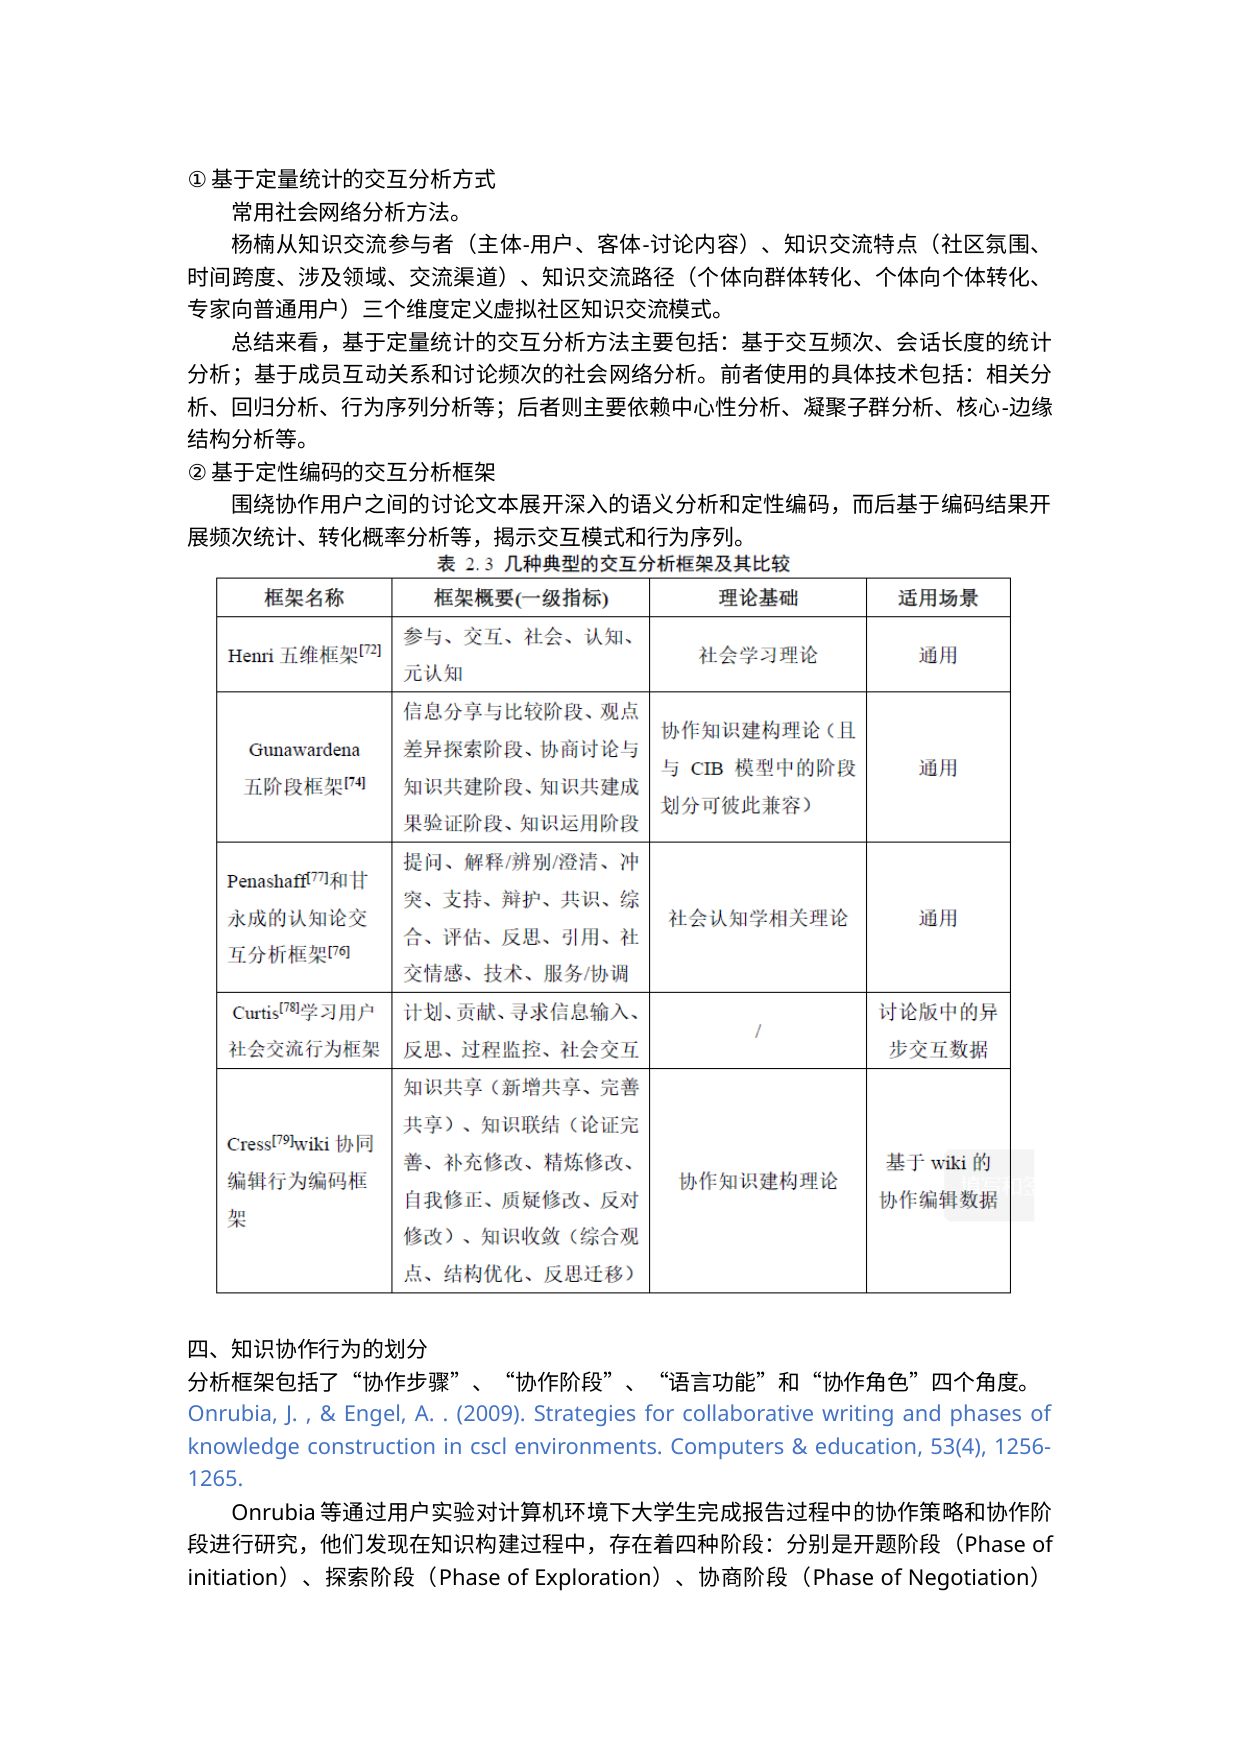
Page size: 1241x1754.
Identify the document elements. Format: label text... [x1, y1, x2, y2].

text 总结来看，基于定量统计的交互分析方法主要包括：基于交互频次、会话长度的统计分析；基于成员互动关系和讨论频次的社会网络分析。前者使用的具体技术包括：相关分析、回归分析、行为序列分析等；后者则主要依赖中心性分析、凝聚子群分析、核心-边缘结构分析等。 [187, 324, 1053, 454]
text 常用社会网络分析方法。 [187, 194, 1053, 227]
text ①基于定量统计的交互分析方式 [187, 162, 1053, 194]
text 分析框架包括了“协作步骤”、“协作阶段”、“语言功能”和“协作角色”四个角度。 [187, 1364, 1053, 1397]
text 杨楠从知识交流参与者（主体-用户、客体-讨论内容）、知识交流特点（社区氛围、时间跨度、涉及领域、交流渠道）、知识交流路径（个体向群体转化、个体向个体转化、专家向普通用户）三个维度定义虚拟社区知识交流模式。 [187, 227, 1053, 324]
text Onrubia, J. , & Engel, A. . (2009). Strategies for collaborative writing and phases of knowledge construction in cscl environments. Computers & education, 53(4), 1256-1265. [187, 1397, 1053, 1494]
text ②基于定性编码的交互分析框架 [187, 454, 1053, 487]
text 四、知识协作行为的划分 [187, 1332, 1053, 1364]
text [187, 1494, 1053, 1592]
picture [187, 552, 1035, 1307]
text 围绕协作用户之间的讨论文本展开深入的语义分析和定性编码，而后基于编码结果开展频次统计、转化概率分析等，揭示交互模式和行为序列。 [187, 487, 1053, 552]
